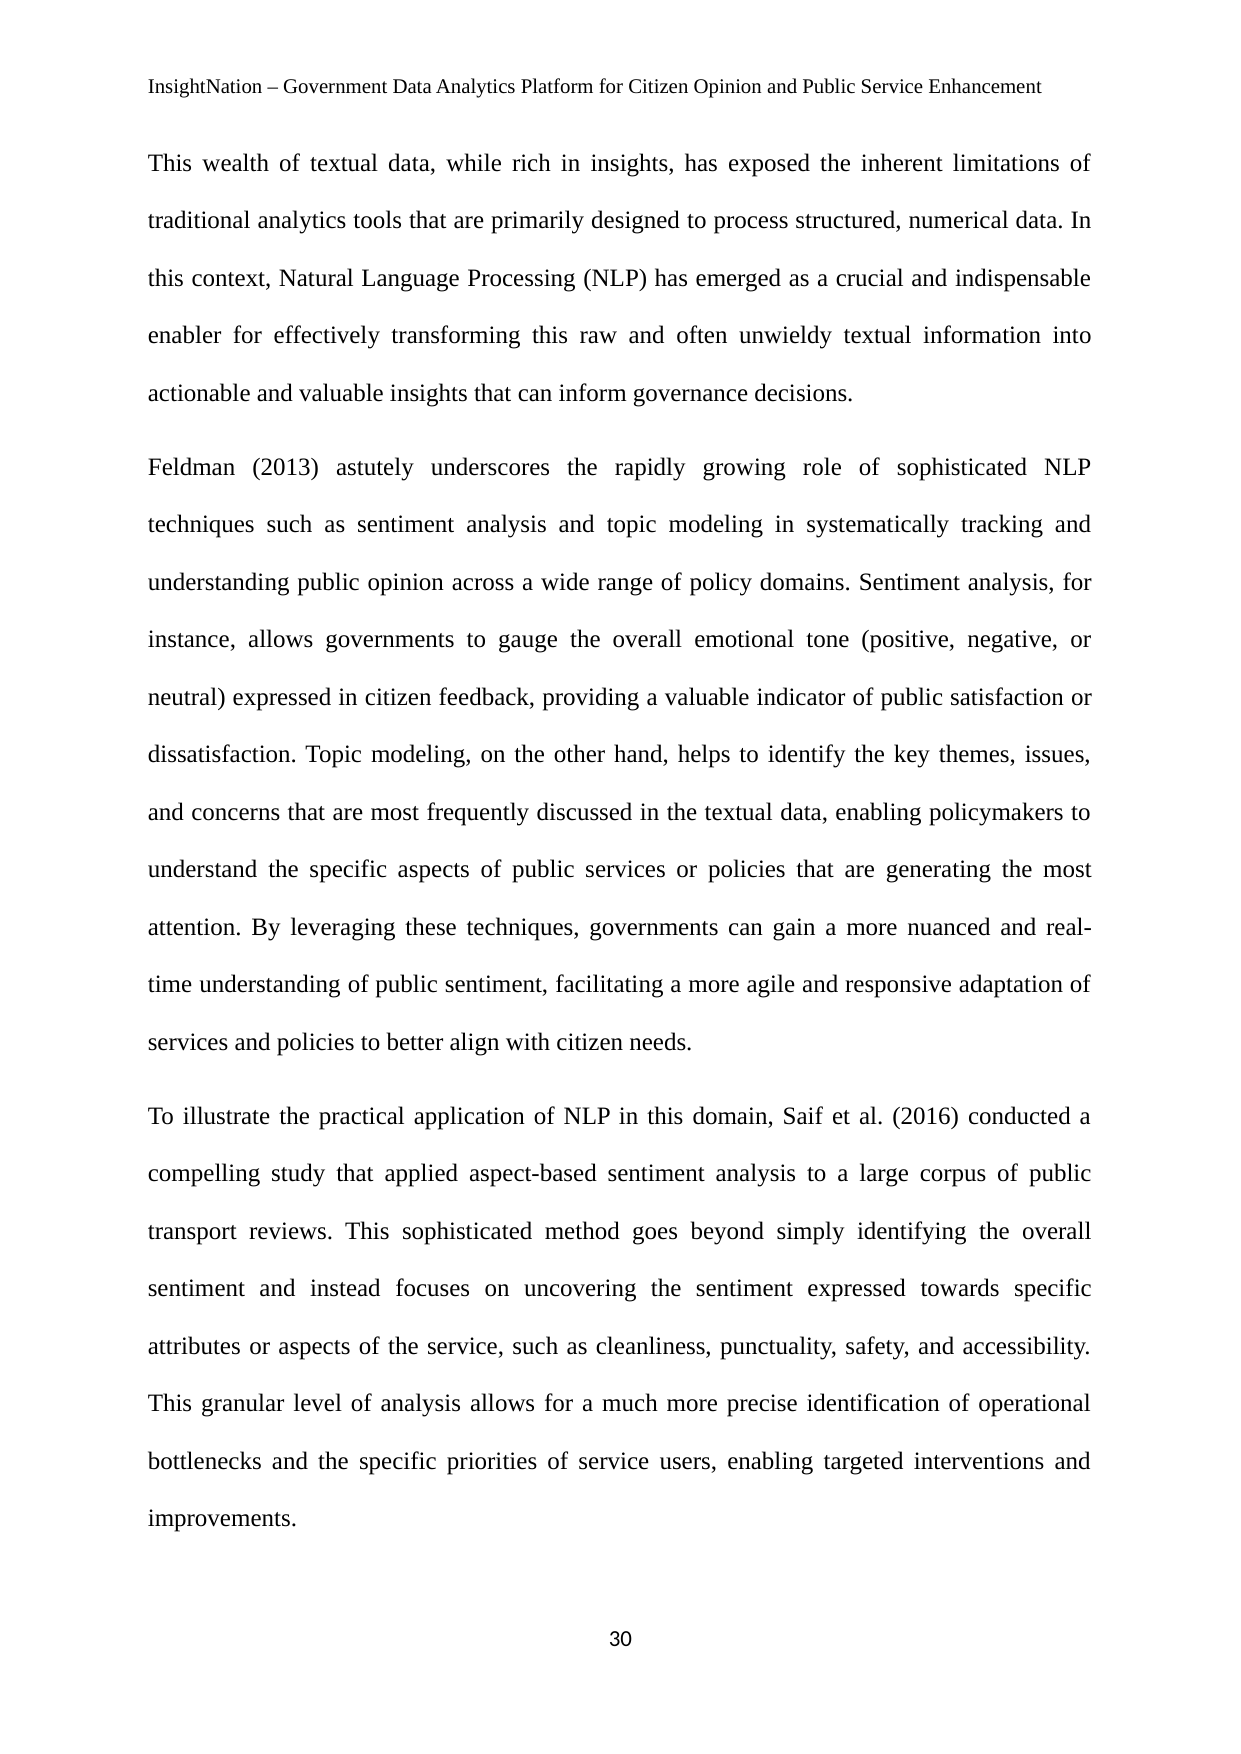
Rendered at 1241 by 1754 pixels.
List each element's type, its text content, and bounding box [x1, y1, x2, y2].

text Feldman (2013) astutely underscores the rapidly growing role of sophisticated NLP techniques such as sentiment analysis and topic modeling in systematically tracking and understanding public opinion across a wide range of policy domains. Sentiment analysis, for instance, allows governments to gauge the overall emotional tone (positive, negative, or neutral) expressed in citizen feedback, providing a valuable indicator of public satisfaction or dissatisfaction. Topic modeling, on the other hand, helps to identify the key themes, issues, and concerns that are most frequently discussed in the textual data, enabling policymakers to understand the specific aspects of public services or policies that are generating the most attention. By leveraging these techniques, governments can gain a more nuanced and real-time understanding of public sentiment, facilitating a more agile and responsive adaptation of services and policies to better align with citizen needs. [148, 452, 1092, 1056]
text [148, 148, 1092, 406]
text To illustrate the practical application of NLP in this domain, Saif et al. (2016) conducted a compelling study that applied aspect-based sentiment analysis to a large corpus of public transport reviews. This sophisticated method goes beyond simply identifying the overall sentiment and instead focuses on uncovering the sentiment expressed towards specific attributes or aspects of the service, such as cleanliness, punctuality, safety, and accessibility. This granular level of analysis allows for a much more precise identification of operational bottlenecks and the specific priorities of service users, enabling targeted interventions and improvements. [148, 1101, 1092, 1532]
